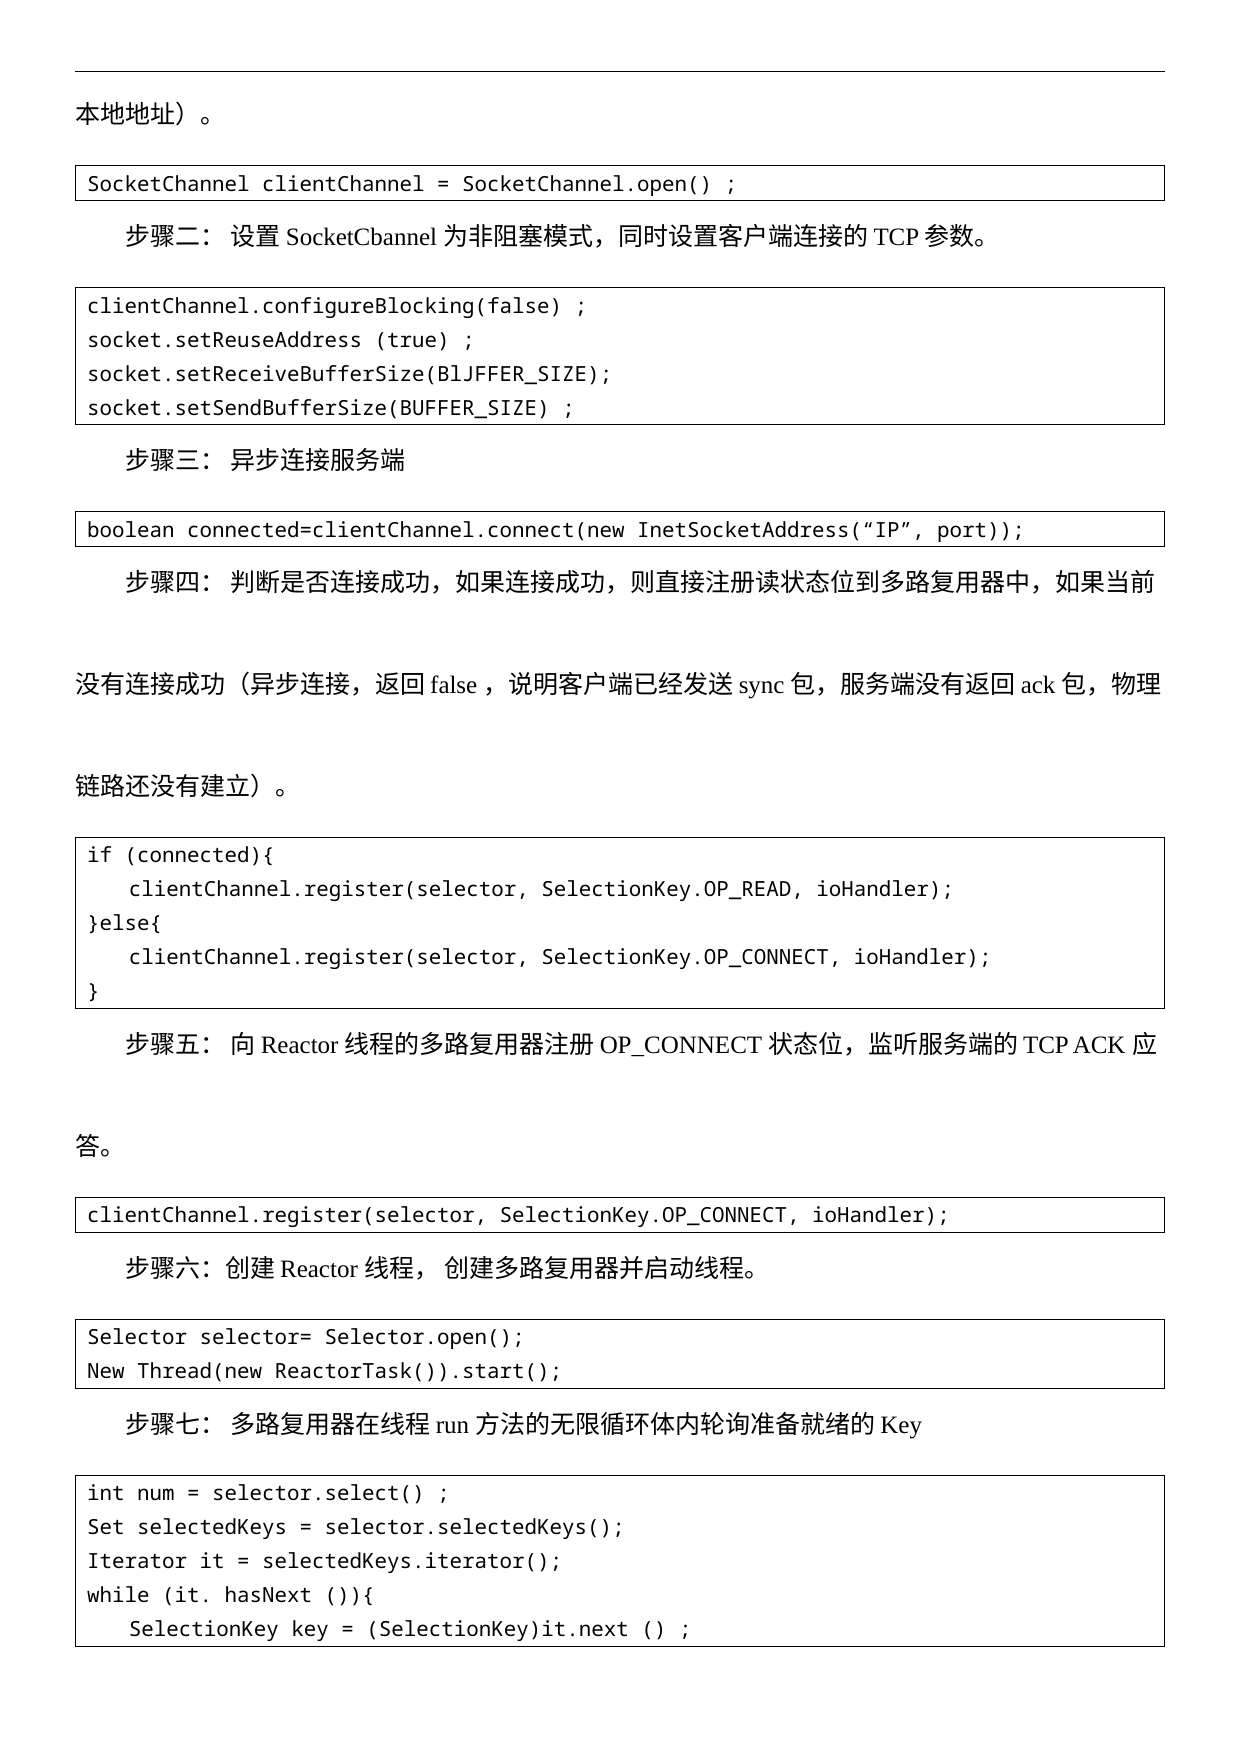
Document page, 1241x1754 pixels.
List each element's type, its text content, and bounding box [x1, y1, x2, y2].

table_header clientChannel.configureBlocking(false) ; socket.setReuseAddress (true) ; socket.setReceiveBufferSize(BlJFFER_SIZE); socket.setSendBufferSize(BUFFER_SIZE) ; [76, 288, 1164, 424]
text 步骤六：创建Reactor 线程， 创建多路复用器并启动线程。 [75, 1233, 1165, 1301]
table_header if (connected){ clientChannel.register(selector, SelectionKey.OP_READ, ioHandler); }else{ clientChannel.register(selector, SelectionKey.OP_CONNECT, ioHandler); } [76, 838, 1164, 1008]
text 步骤四： 判断是否连接成功，如果连接成功，则直接注册读状态位到多路复用器中，如果当前没有连接成功（异步连接，返回false ，说明客户端已经发送sync 包，服务端没有返回ack 包，物理链路还没有建立）。 [75, 547, 1165, 819]
table_header boolean connected=clientChannel.connect(new InetSocketAddress(“IP”, port)); [76, 512, 1164, 546]
table_header Selector selector= Selector.open(); New Thread(new ReactorTask()).start(); [76, 1320, 1164, 1388]
text 步骤五： 向Reactor 线程的多路复用器注册OP_CONNECT 状态位，监听服务端的TCP ACK 应答。 [75, 1009, 1165, 1178]
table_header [76, 1476, 1164, 1646]
text 步骤七： 多路复用器在线程run 方法的无限循环体内轮询准备就绪的Key [75, 1389, 1165, 1457]
text 步骤二： 设置SocketCbannel 为非阻塞模式，同时设置客户端连接的TCP 参数。 [75, 201, 1165, 269]
text 步骤一： 打开SocketChannel ，绑定客户端本地地址（ 可边，默认系统会随机分配一个可用的本地地址）。 [75, 79, 1165, 147]
table_header clientChannel.register(selector, SelectionKey.OP_CONNECT, ioHandler); [76, 1198, 1164, 1232]
text 步骤三： 异步连接服务端 [75, 425, 1165, 493]
table_header SocketChannel clientChannel = SocketChannel.open() ; [76, 166, 1164, 200]
